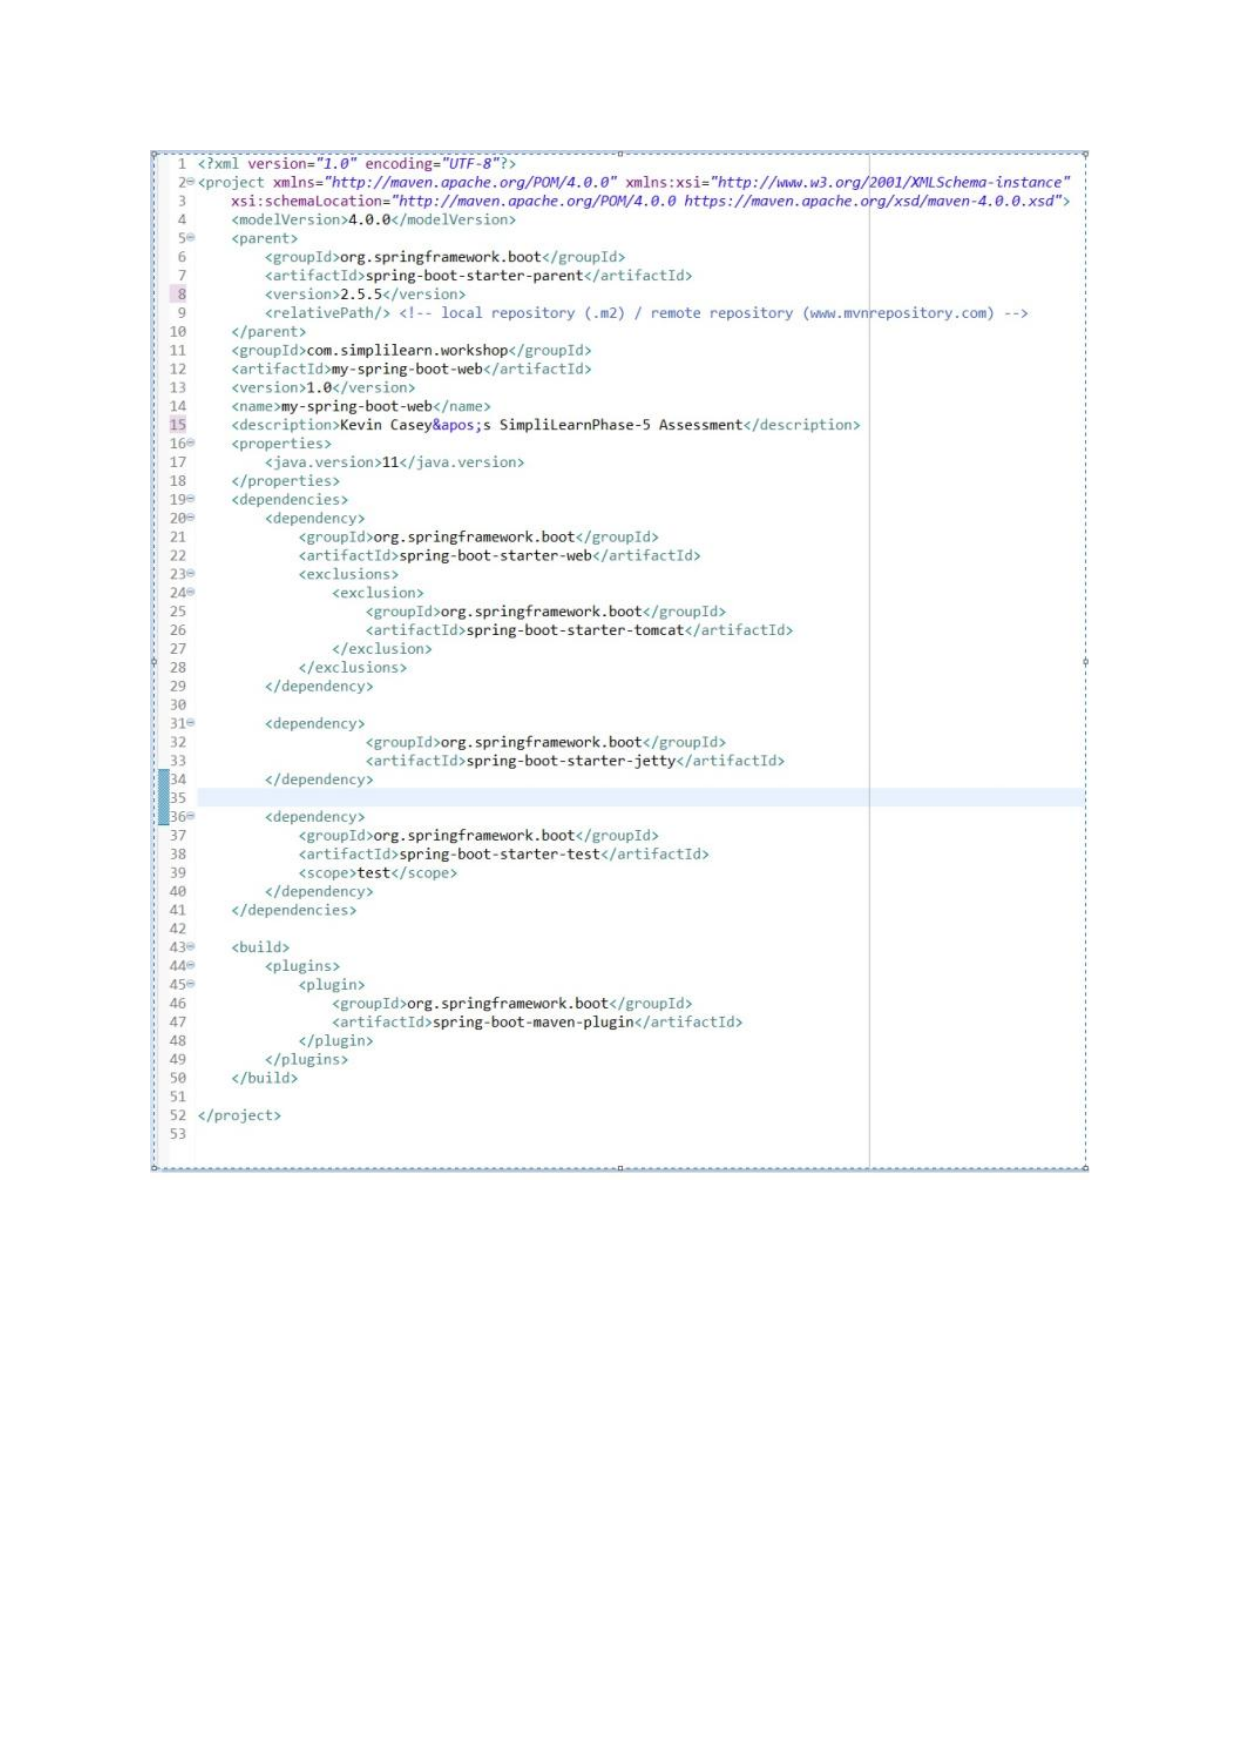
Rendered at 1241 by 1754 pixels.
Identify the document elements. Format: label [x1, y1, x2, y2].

picture [150, 150, 1091, 1180]
